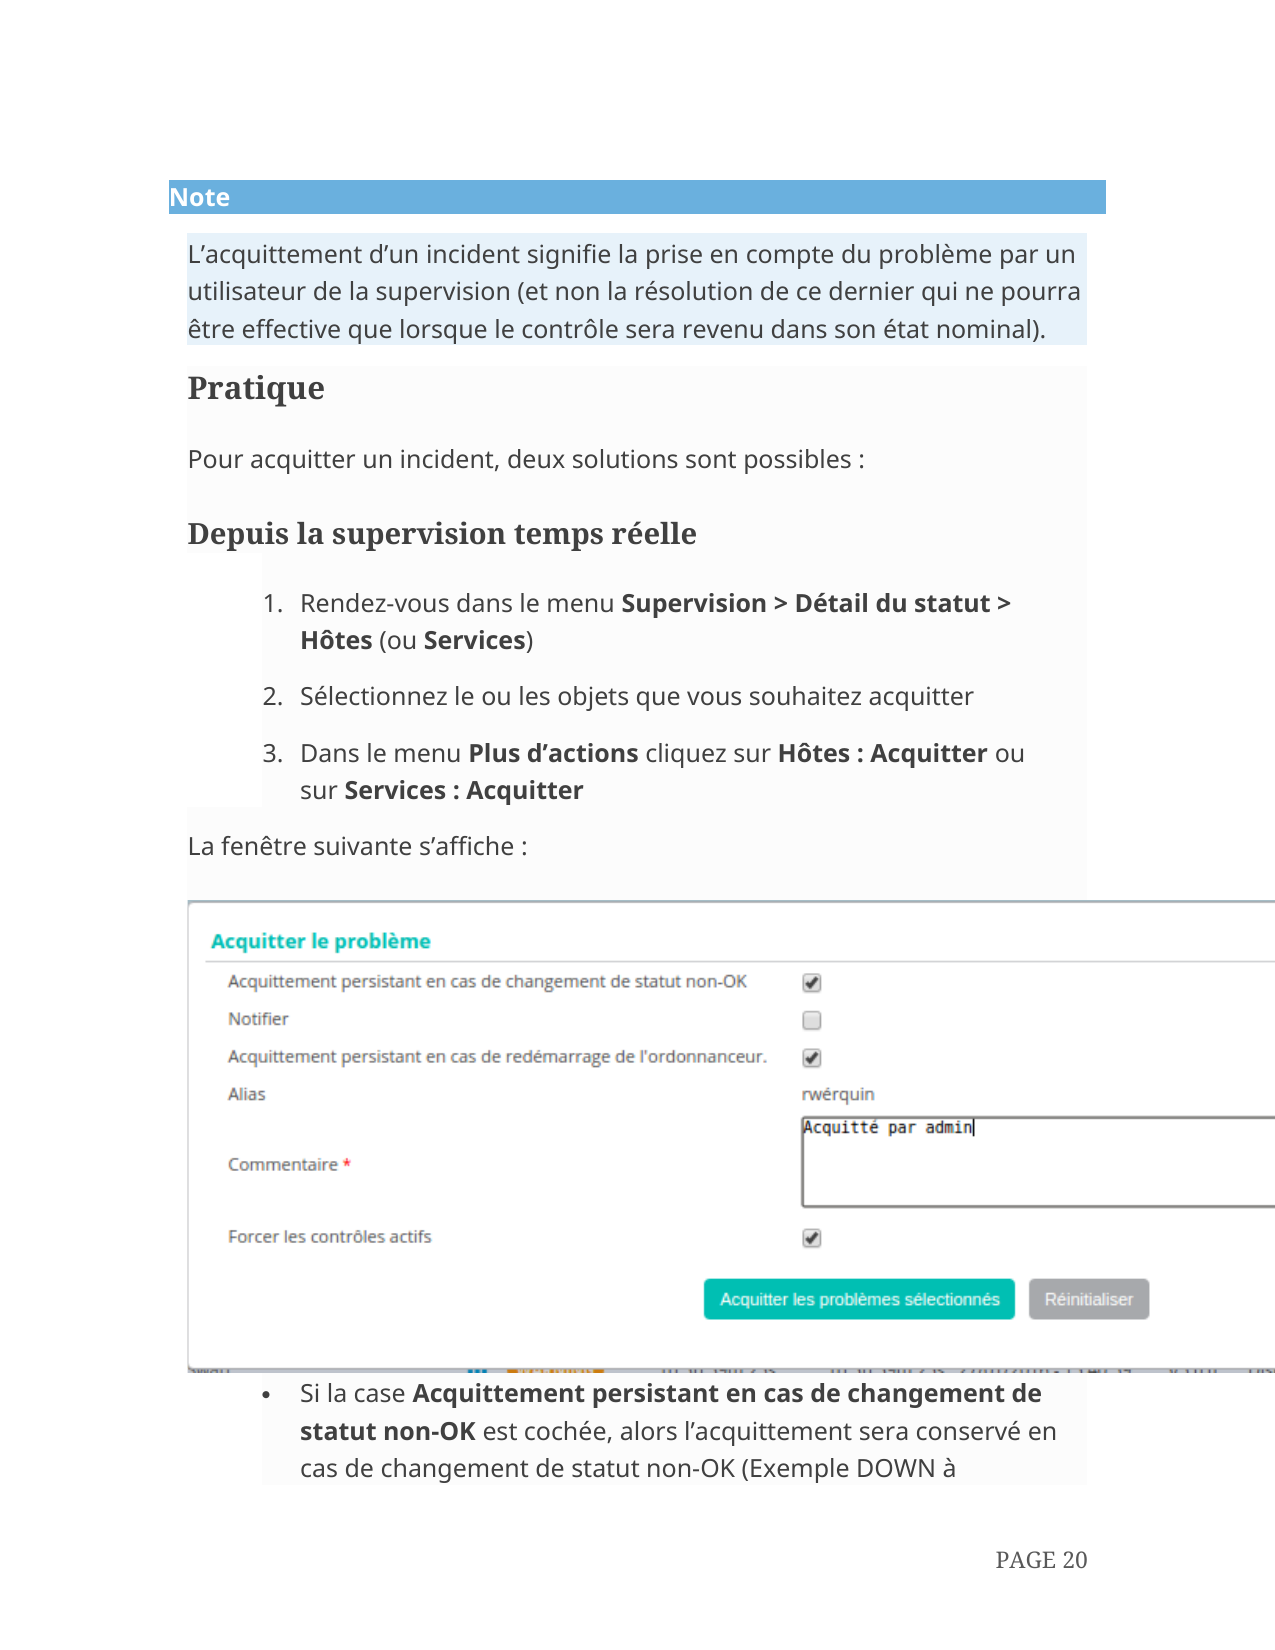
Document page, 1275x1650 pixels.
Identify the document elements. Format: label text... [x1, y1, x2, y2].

list Sélectionnez le ou les objets que vous souhaitez acquitter [262, 676, 1087, 713]
list Dans le menu Plus d’actions cliquez sur Hôtes : Acquitter ou sur Services : Acquitter [262, 732, 1087, 807]
text Pour acquitter un incident, deux solutions sont possibles : [187, 438, 1087, 475]
text Note [169, 180, 1106, 214]
text La fenêtre suivante s’affiche : [187, 826, 1087, 863]
text Depuis la supervision temps réelle [187, 513, 1087, 553]
text L’acquittement d’un incident signifie la prise en compte du problème par un utilisateur de la supervision (et non la résolution de ce dernier qui ne pourra être effective que lorsque le contrôle sera revenu dans son état nominal). [187, 233, 1087, 345]
list Rendez-vous dans le menu Supervision > Détail du statut > Hôtes (ou Services) [262, 582, 1087, 657]
picture [187, 900, 1275, 1373]
text Pratique [187, 366, 1087, 409]
